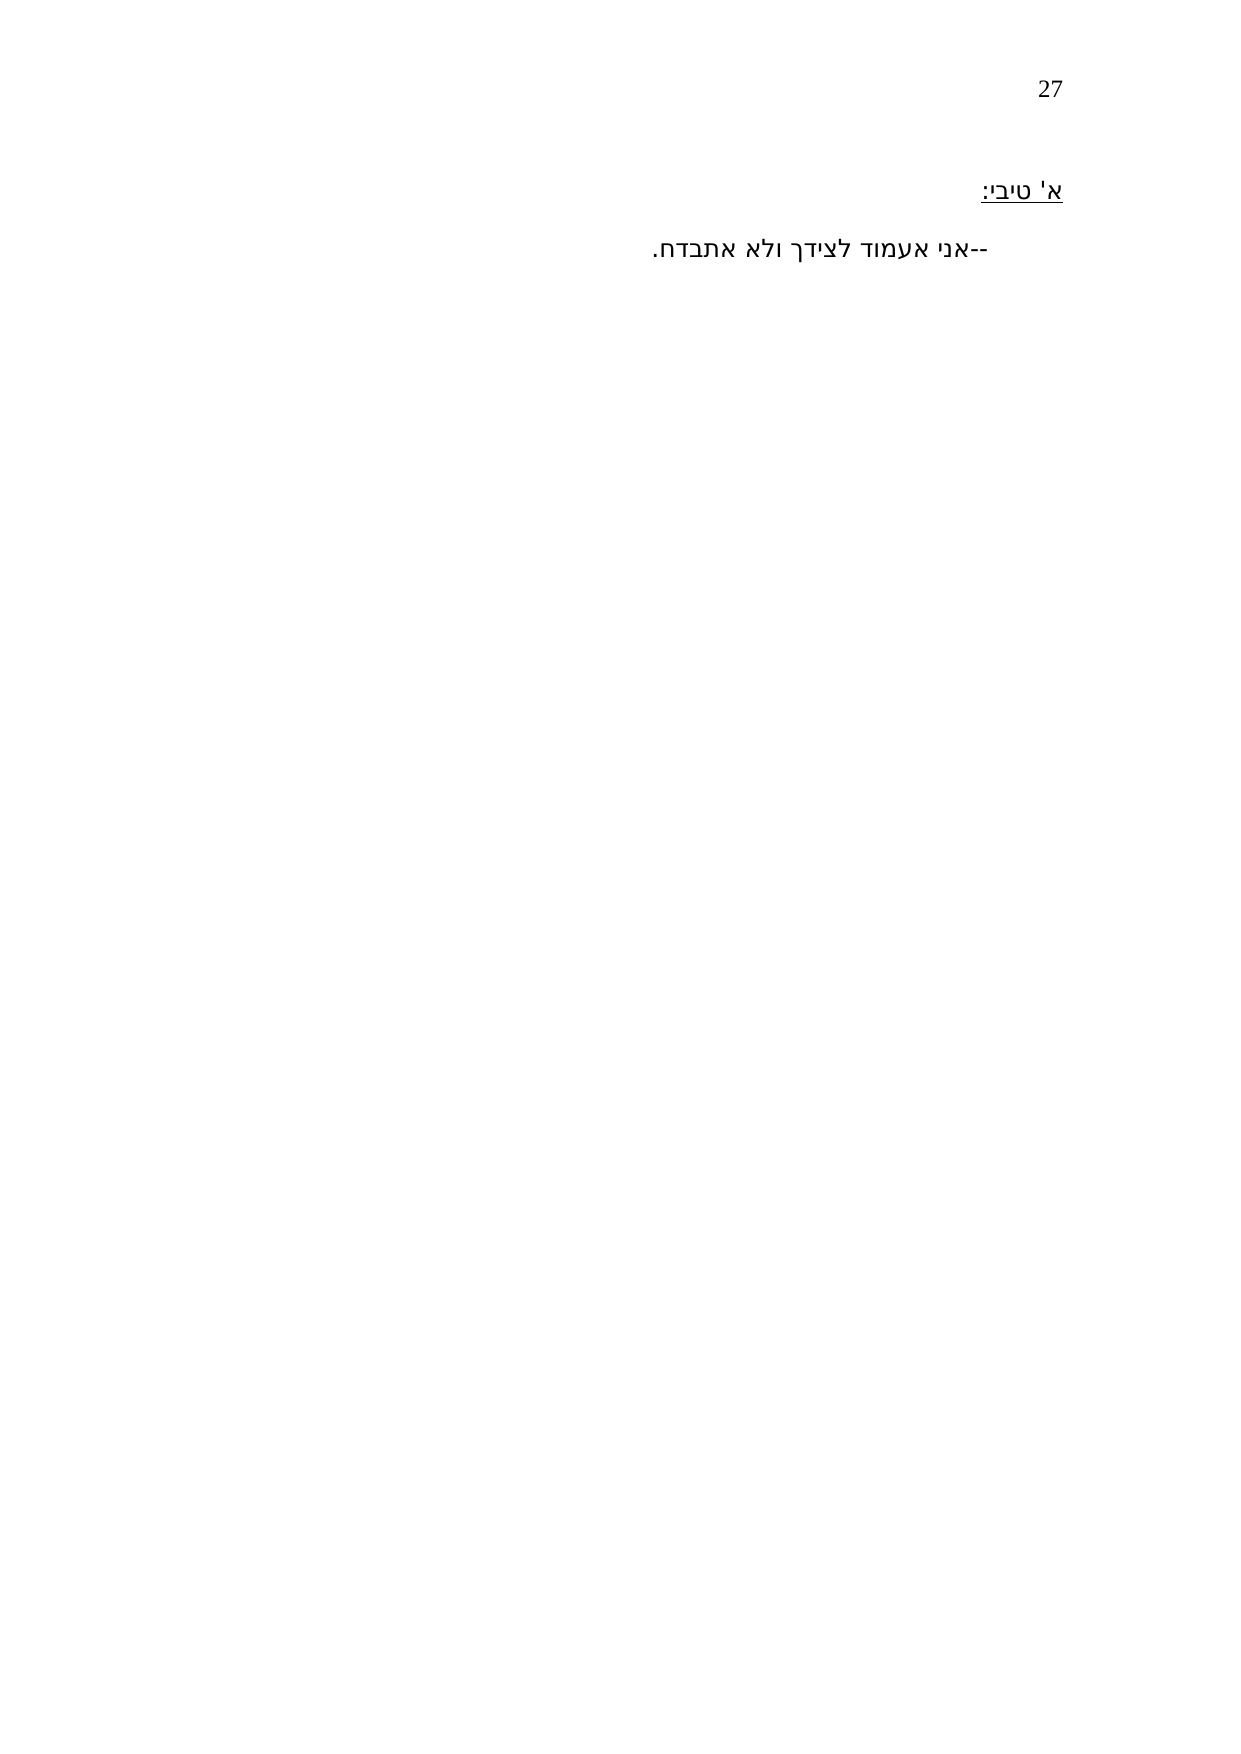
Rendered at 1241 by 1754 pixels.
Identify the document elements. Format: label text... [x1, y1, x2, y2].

text א' טיבי: [177, 176, 1063, 206]
text --אני אעמוד לצידך ולא אתבדח. [177, 234, 1063, 263]
